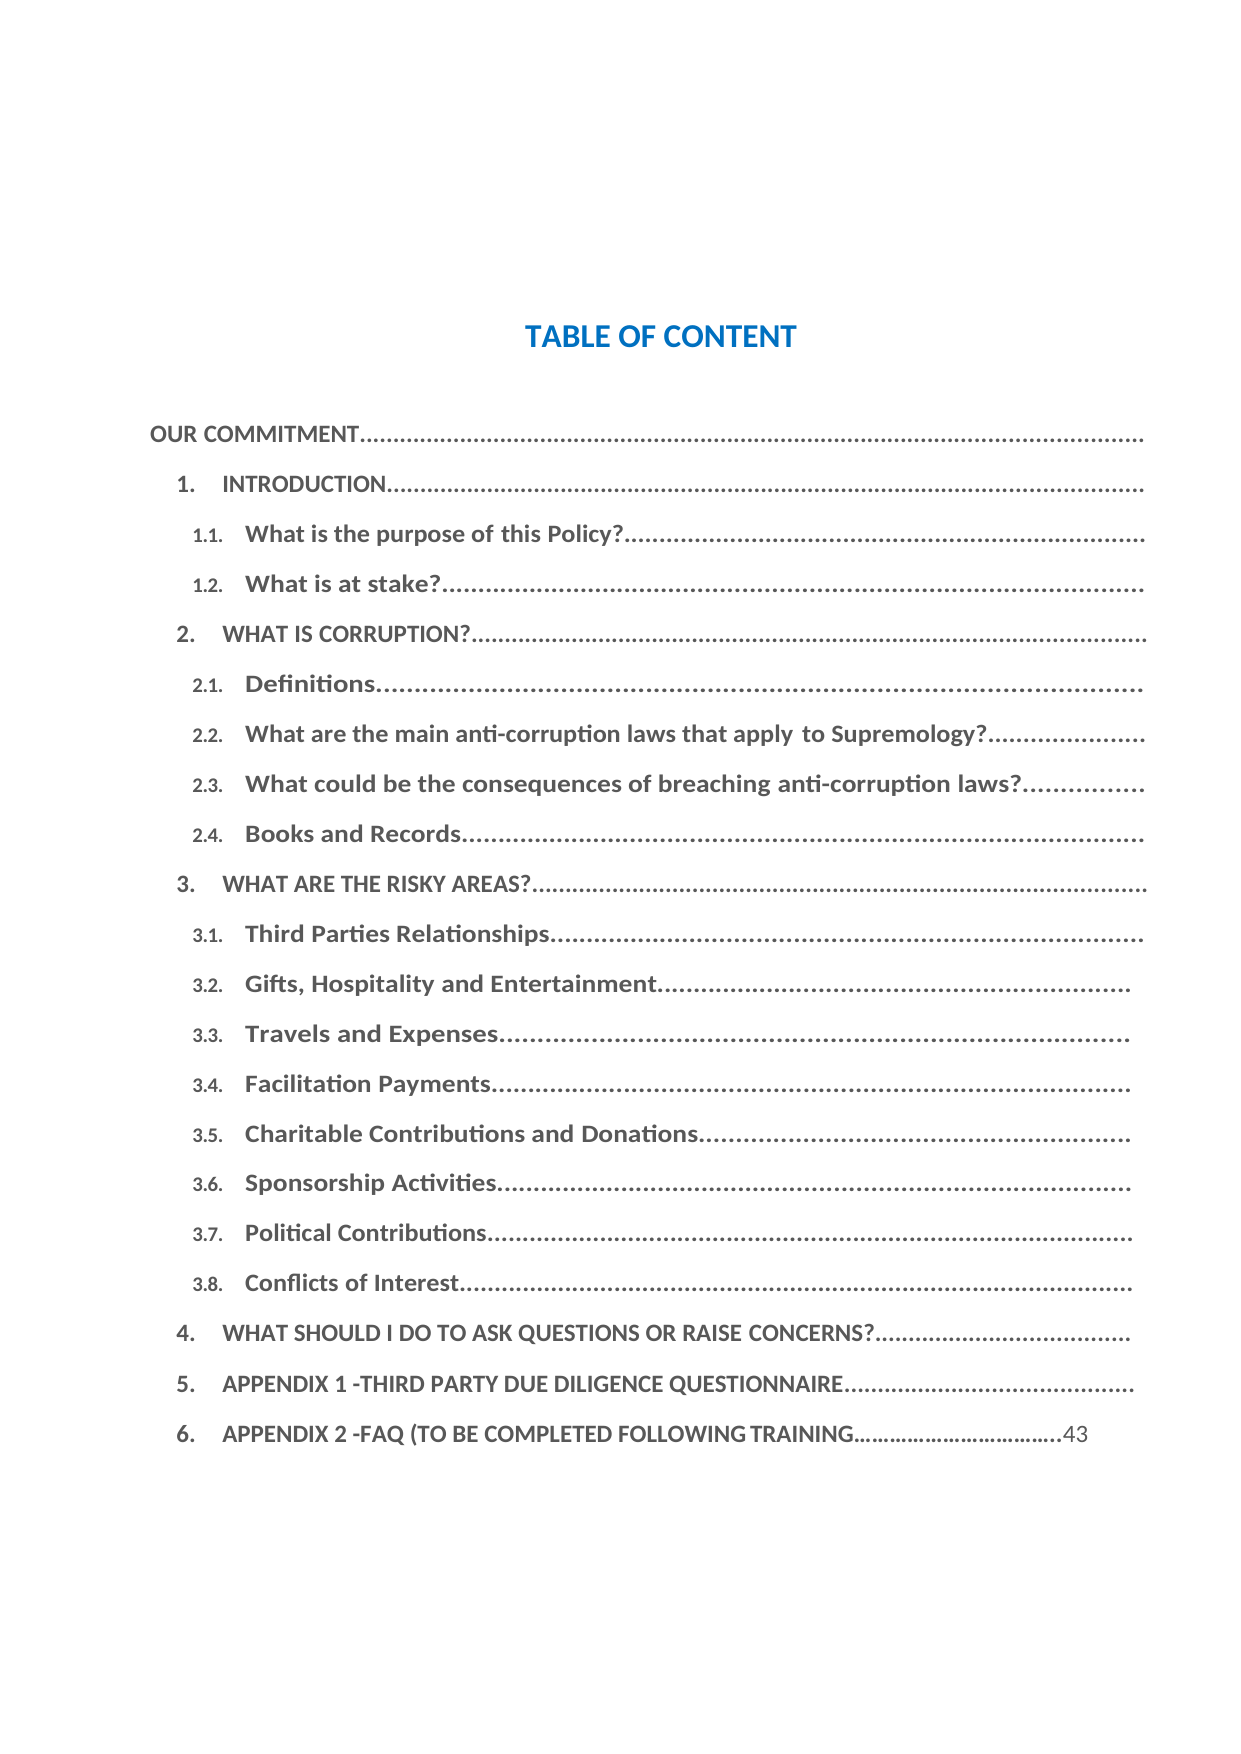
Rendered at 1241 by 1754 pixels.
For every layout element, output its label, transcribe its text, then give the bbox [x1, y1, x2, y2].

subtitle TABLE OF CONTENT [525, 315, 1090, 355]
